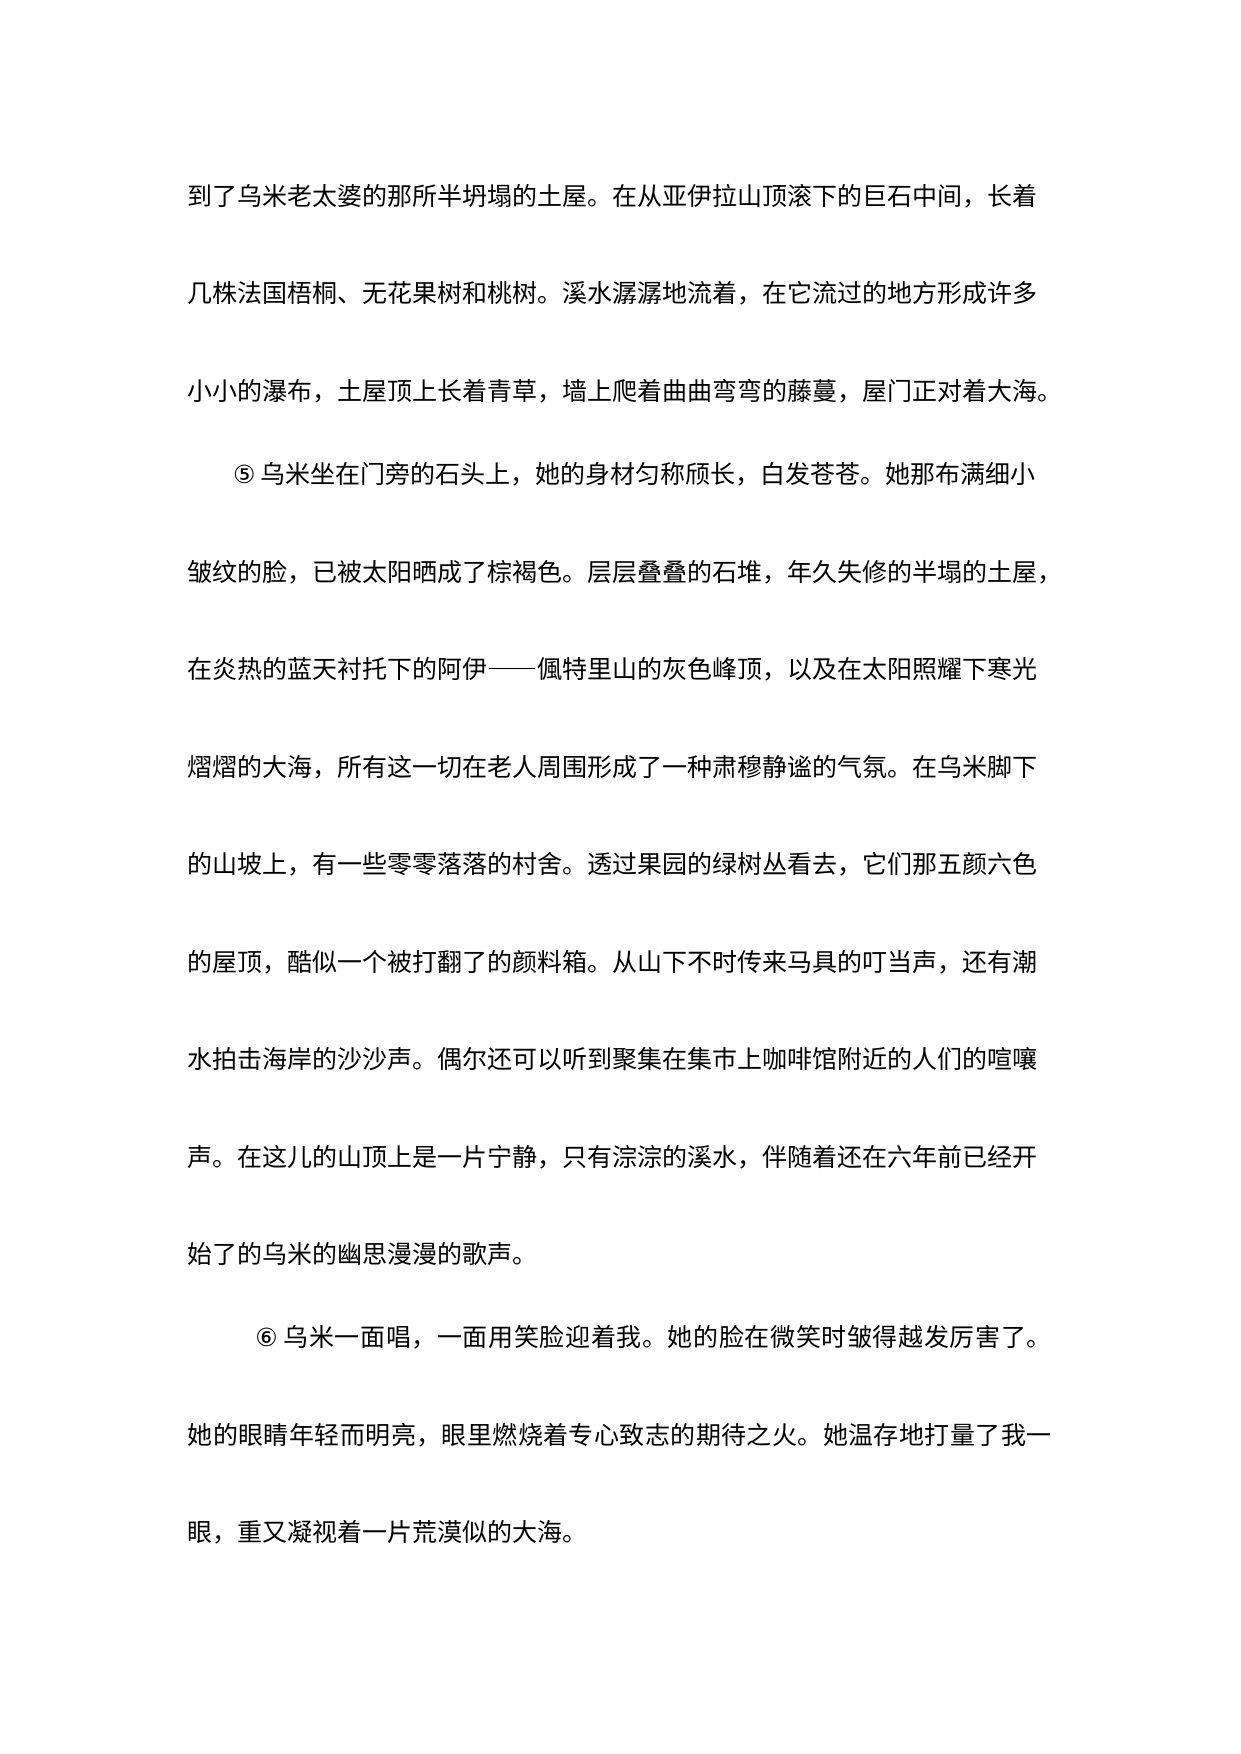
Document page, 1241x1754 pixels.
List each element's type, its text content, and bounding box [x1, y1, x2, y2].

text ⑥乌米一面唱，一面用笑脸迎着我。她的脸在微笑时皱得越发厉害了。她的眼睛年轻而明亮，眼里燃烧着专心致志的期待之火。她温存地打量了我一眼，重又凝视着一片荒漠似的大海。 [187, 1303, 1053, 1563]
text ⑤乌米坐在门旁的石头上，她的身材匀称颀长，白发苍苍。她那布满细小皱纹的脸，已被太阳晒成了棕褐色。层层叠叠的石堆，年久失修的半塌的土屋，在炎热的蓝天衬托下的阿伊——偑特里山的灰色峰顶，以及在太阳照耀下寒光熠熠的大海，所有这一切在老人周围形成了一种肃穆静谧的气氛。在乌米脚下的山坡上，有一些零零落落的村舍。透过果园的绿树丛看去，它们那五颜六色的屋顶，酷似一个被打翻了的颜料箱。从山下不时传来马具的叮当声，还有潮水拍击海岸的沙沙声。偶尔还可以听到聚集在集巿上咖啡馆附近的人们的喧嚷声。在这儿的山顶上是一片宁静，只有淙淙的溪水，伴随着还在六年前已经开始了的乌米的幽思漫漫的歌声。 [187, 440, 1053, 1285]
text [187, 162, 1053, 422]
